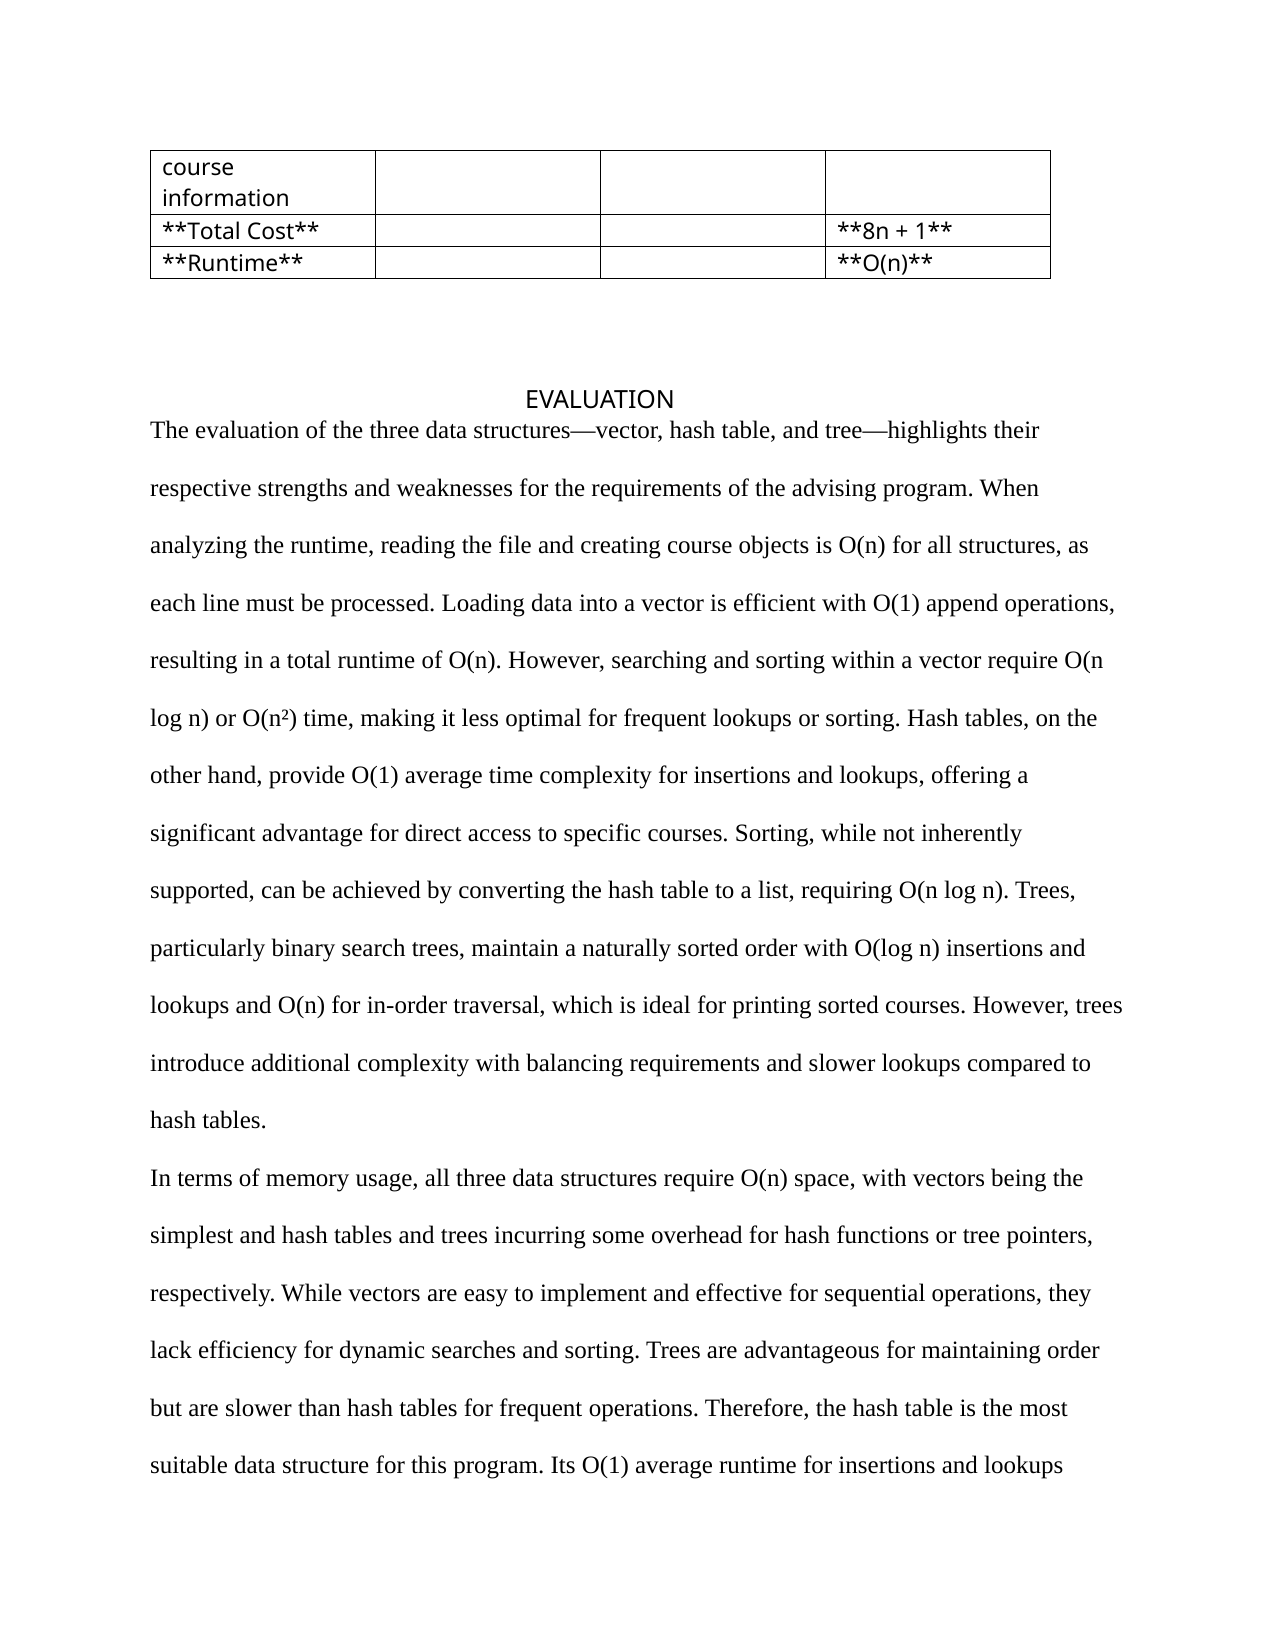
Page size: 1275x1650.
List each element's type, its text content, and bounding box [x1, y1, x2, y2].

table_cell **O(n)** [826, 247, 1050, 278]
table_cell n [601, 151, 825, 213]
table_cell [151, 151, 375, 213]
table_cell **8n + 1** [826, 215, 1050, 246]
table_cell [376, 215, 600, 246]
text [150, 1163, 1125, 1479]
table_cell **Runtime** [151, 247, 375, 278]
text EVALUATION [450, 381, 1125, 415]
table_cell **Total Cost** [151, 215, 375, 246]
table_cell [601, 247, 825, 278]
text The evaluation of the three data structures—vector, hash table, and tree—highlights their respective strengths and weaknesses for the requirements of the advising program. When analyzing the runtime, reading the file and creating course objects is O(n) for all structures, as each line must be processed. Loading data into a vector is efficient with O(1) append operations, resulting in a total runtime of O(n). However, searching and sorting within a vector require O(n log n) or O(n²) time, making it less optimal for frequent lookups or sorting. Hash tables, on the other hand, provide O(1) average time complexity for insertions and lookups, offering a significant advantage for direct access to specific courses. Sorting, while not inherently supported, can be achieved by converting the hash table to a list, requiring O(n log n). Trees, particularly binary search trees, maintain a naturally sorted order with O(log n) insertions and lookups and O(n) for in-order traversal, which is ideal for printing sorted courses. However, trees introduce additional complexity with balancing requirements and slower lookups compared to hash tables. [150, 415, 1125, 1134]
table_cell [601, 215, 825, 246]
table_cell 4 [376, 151, 600, 213]
table_cell [376, 247, 600, 278]
table_cell 4n [826, 151, 1050, 213]
